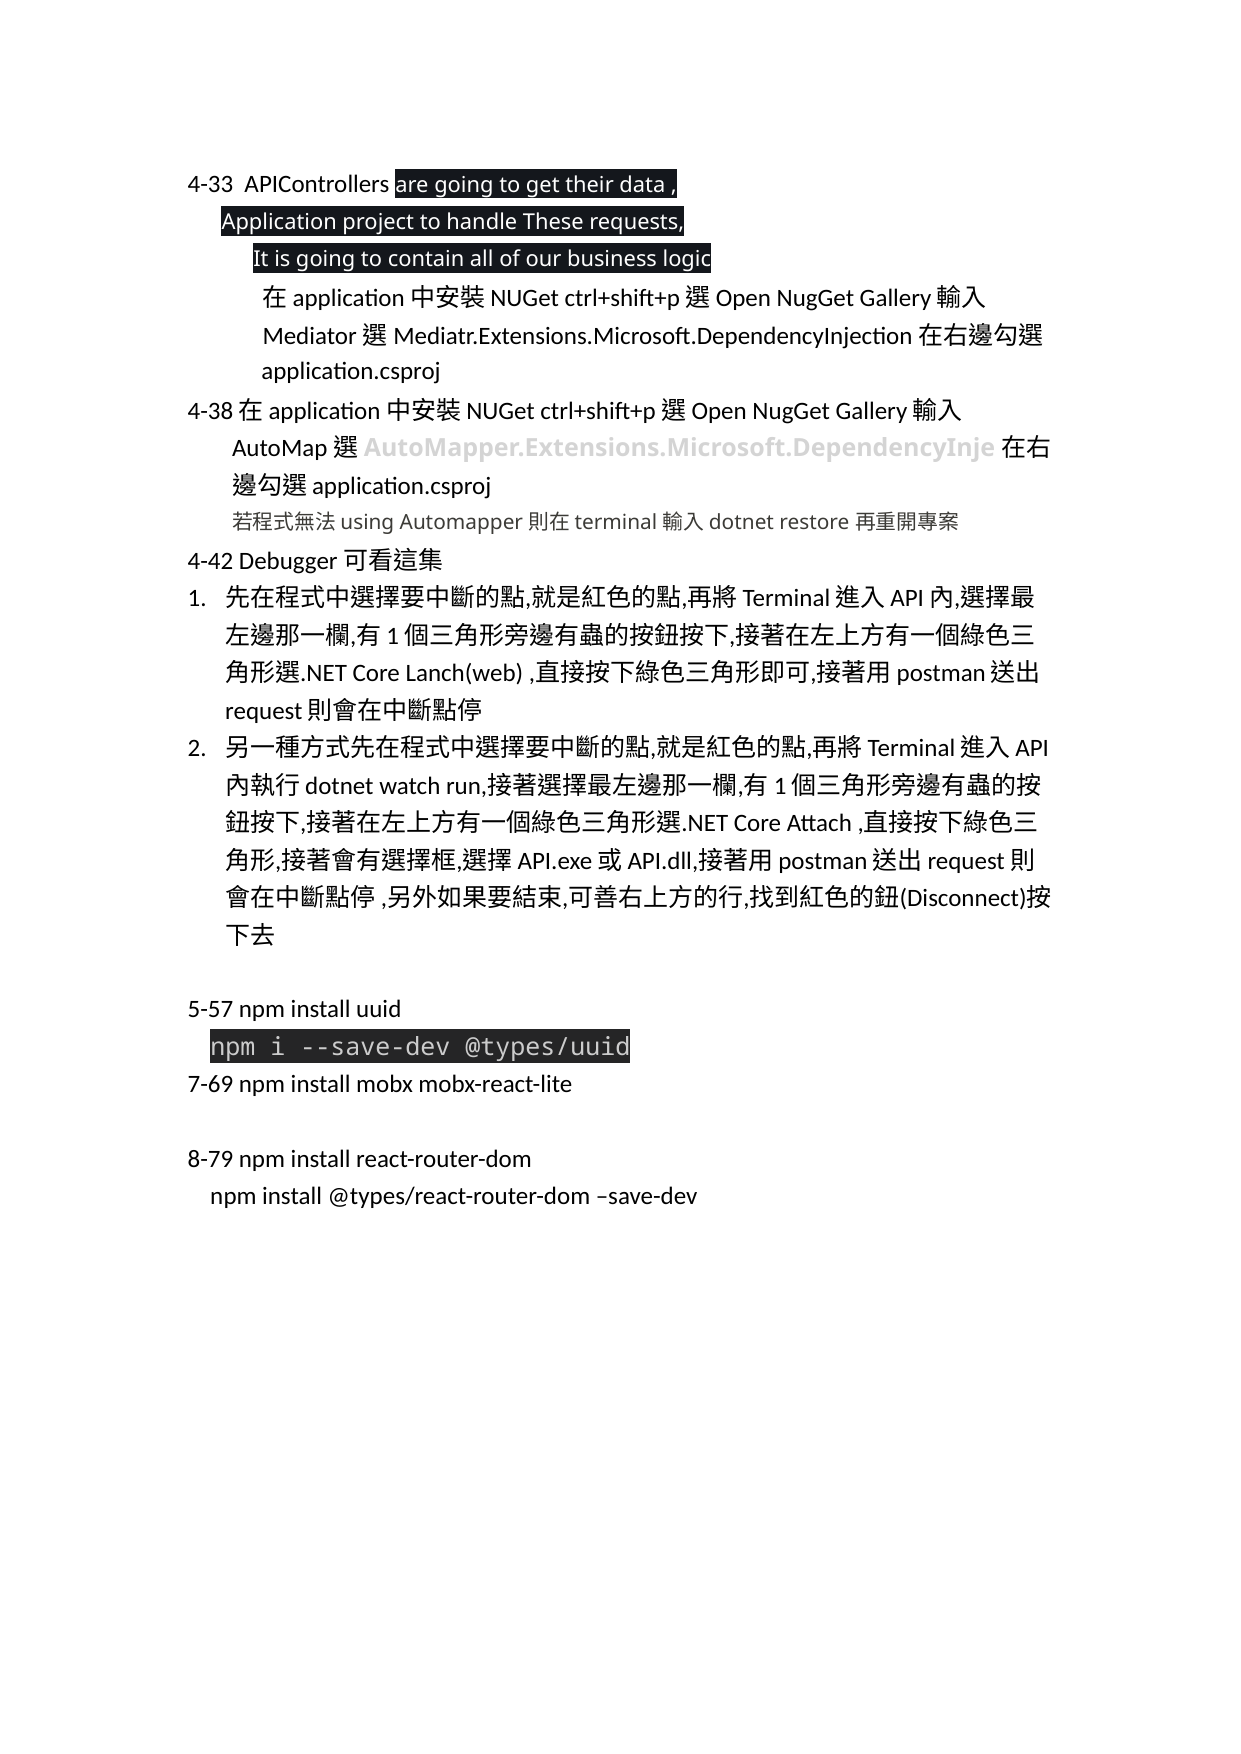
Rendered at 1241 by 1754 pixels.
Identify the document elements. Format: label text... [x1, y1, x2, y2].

text 4-33 APIControllers are going to get their data , [187, 164, 1053, 202]
text 若程式無法using Automapper 則在terminal 輸入 dotnet restore 再重開專案 [232, 502, 1053, 539]
text 7-69 npm install mobx mobx-react-lite [187, 1064, 1053, 1102]
text It is going to contain all of our business logic [187, 239, 1053, 277]
text Mediator 選 Mediatr.Extensions.Microsoft.DependencyInjection 在右邊勾選application.csproj [261, 314, 1053, 389]
list 先在程式中選擇要中斷的點,就是紅色的點,再將Terminal進入API內,選擇最左邊那一欄,有1個三角形旁邊有蟲的按鈕按下,接著在左上方有一個綠色三角形選.NET Core Lanch(web) ,直接按下綠色三角形即可,接著用postman送出request則會在中斷點停 [187, 577, 1053, 727]
text 5-57 npm install uuid [187, 989, 1053, 1027]
list 另一種方式先在程式中選擇要中斷的點,就是紅色的點,再將Terminal進入API內執行dotnet watch run,接著選擇最左邊那一欄,有1個三角形旁邊有蟲的按鈕按下,接著在左上方有一個綠色三角形選.NET Core Attach ,直接按下綠色三角形,接著會有選擇框,選擇API.exe或API.dll,接著用postman送出request則會在中斷點停 ,另外如果要結束,可善右上方的行,找到紅色的鈕(Disconnect)按下去 [187, 727, 1053, 952]
text 4-42 Debugger 可看這集 [187, 539, 1053, 577]
text npm install @types/react-router-dom –save-dev [187, 1177, 1053, 1214]
text 在application 中安裝NUGet ctrl+shift+p 選Open NugGet Gallery輸入 [187, 277, 1053, 314]
text 4-38在application 中安裝NUGet ctrl+shift+p 選Open NugGet Gallery輸入 [187, 389, 1053, 427]
text npm i --save-dev @types/uuid [187, 1027, 1053, 1064]
text Application project to handle These requests, [187, 202, 1053, 239]
text 8-79 npm install react-router-dom [187, 1139, 1053, 1177]
text AutoMap 選 AutoMapper.Extensions.Microsoft.DependencyInje 在右邊勾選application.csproj [232, 427, 1053, 502]
